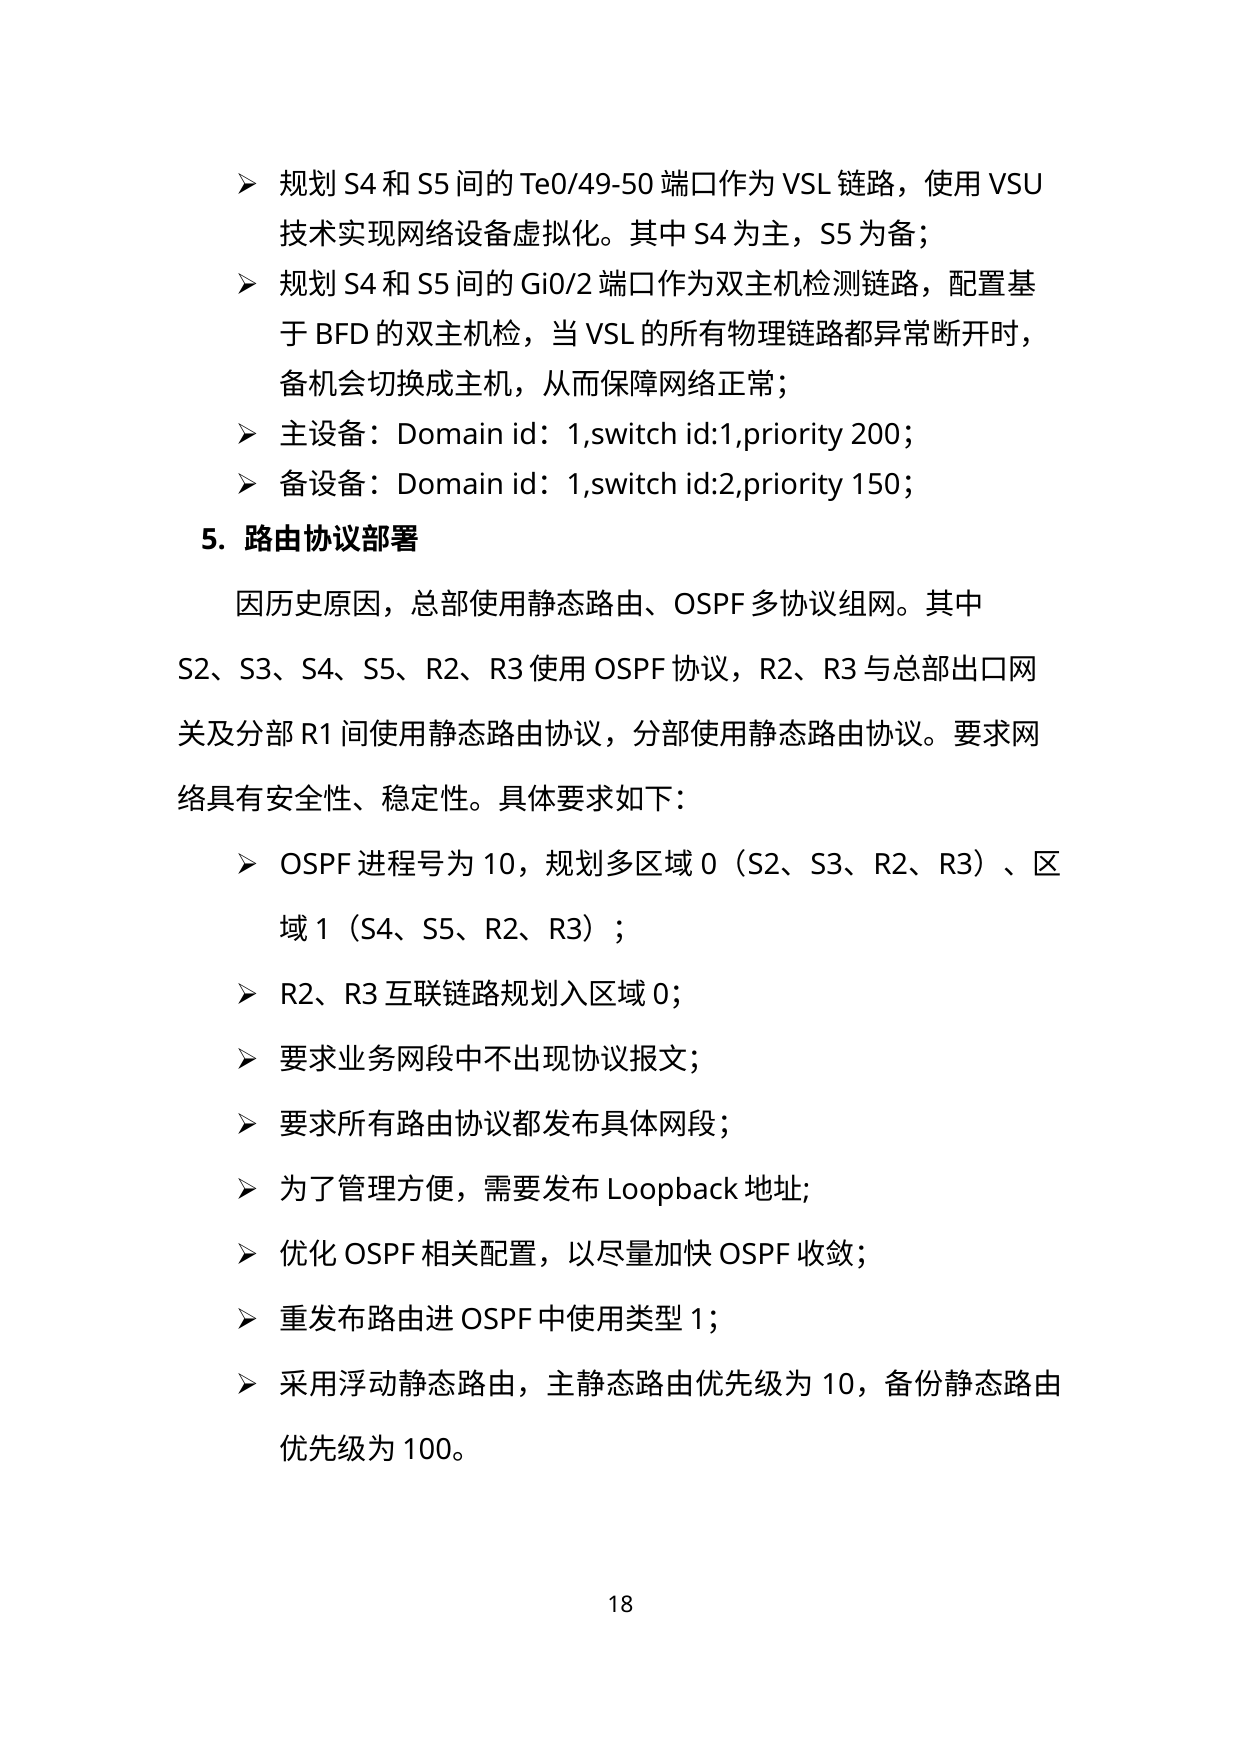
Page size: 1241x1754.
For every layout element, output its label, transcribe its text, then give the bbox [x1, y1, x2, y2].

text 因历史原因，总部使用静态路由、OSPF多协议组网。其中S2、S3、S4、S5、R2、R3使用OSPF协议，R2、R3与总部出口网关及分部R1间使用静态路由协议，分部使用静态路由协议。要求网络具有安全性、稳定性。具体要求如下： [177, 569, 1063, 829]
list 要求所有路由协议都发布具体网段； [236, 1089, 1063, 1154]
list R2、R3互联链路规划入区域0； [236, 959, 1063, 1024]
list 规划S4和S5间的Gi0/2端口作为双主机检测链路，配置基于BFD的双主机检，当VSL的所有物理链路都异常断开时，备机会切换成主机，从而保障网络正常； [236, 254, 1063, 404]
list 重发布路由进OSPF中使用类型1； [236, 1284, 1063, 1349]
list 为了管理方便，需要发布Loopback地址; [236, 1154, 1063, 1219]
list OSPF进程号为10，规划多区域0（S2、S3、R2、R3）、区域1（S4、S5、R2、R3）； [236, 829, 1063, 959]
list 优化OSPF相关配置，以尽量加快OSPF收敛； [236, 1219, 1063, 1284]
list 规划S4和S5间的Te0/49-50端口作为VSL链路，使用VSU技术实现网络设备虚拟化。其中S4为主，S5为备； [236, 154, 1063, 254]
list 采用浮动静态路由，主静态路由优先级为10，备份静态路由优先级为100。 [236, 1349, 1063, 1479]
list 备设备：Domain id：1,switch id:2,priority 150； [236, 454, 1063, 504]
list 主设备：Domain id：1,switch id:1,priority 200； [236, 404, 1063, 454]
list 路由协议部署 [201, 504, 1063, 569]
list 要求业务网段中不出现协议报文； [236, 1024, 1063, 1089]
